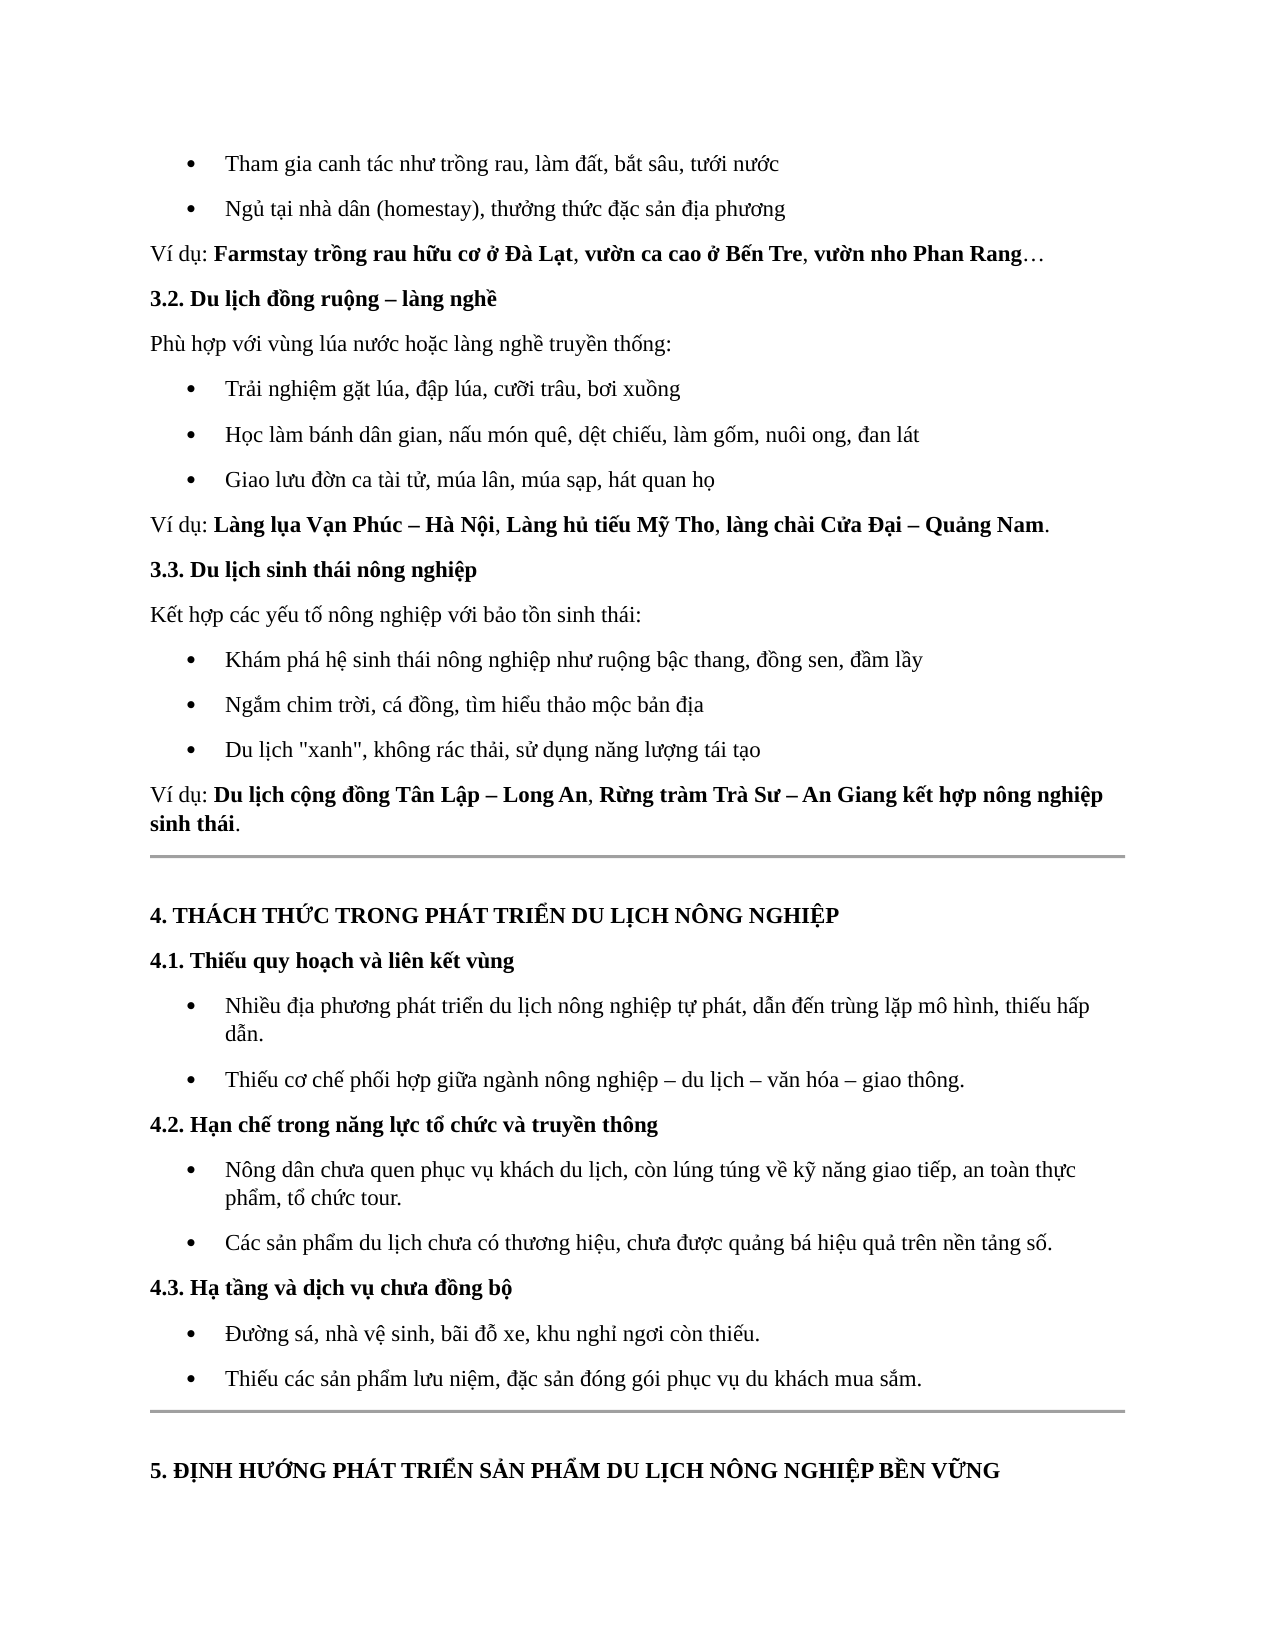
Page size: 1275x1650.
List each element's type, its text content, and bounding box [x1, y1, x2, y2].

text Ví dụ: Farmstay trồng rau hữu cơ ở Đà Lạt, vườn ca cao ở Bến Tre, vườn nho Phan Rang… [150, 240, 1125, 267]
list Trải nghiệm gặt lúa, đập lúa, cưỡi trâu, bơi xuồng [187, 376, 1125, 402]
list Giao lưu đờn ca tài tử, múa lân, múa sạp, hát quan họ [187, 466, 1125, 492]
text 4. THÁCH THỨC TRONG PHÁT TRIỂN DU LỊCH NÔNG NGHIỆP [150, 902, 1125, 928]
text 4.3. Hạ tầng và dịch vụ chưa đồng bộ [150, 1274, 1125, 1301]
list Đường sá, nhà vệ sinh, bãi đỗ xe, khu nghỉ ngơi còn thiếu. [187, 1319, 1125, 1346]
list Du lịch "xanh", không rác thải, sử dụng năng lượng tái tạo [187, 736, 1125, 763]
text 3.2. Du lịch đồng ruộng – làng nghề [150, 285, 1125, 312]
list Nhiều địa phương phát triển du lịch nông nghiệp tự phát, dẫn đến trùng lặp mô hình, thiếu hấp dẫn. [187, 992, 1125, 1047]
list Các sản phẩm du lịch chưa có thương hiệu, chưa được quảng bá hiệu quả trên nền tảng số. [187, 1229, 1125, 1256]
text 4.1. Thiếu quy hoạch và liên kết vùng [150, 947, 1125, 973]
text 5. ĐỊNH HƯỚNG PHÁT TRIỂN SẢN PHẨM DU LỊCH NÔNG NGHIỆP BỀN VỮNG [150, 1457, 1125, 1483]
list Học làm bánh dân gian, nấu món quê, dệt chiếu, làm gốm, nuôi ong, đan lát [187, 421, 1125, 447]
text Ví dụ: Du lịch cộng đồng Tân Lập – Long An, Rừng tràm Trà Sư – An Giang kết hợp nông nghiệp sinh thái. [150, 781, 1125, 836]
text Ví dụ: Làng lụa Vạn Phúc – Hà Nội, Làng hủ tiếu Mỹ Tho, làng chài Cửa Đại – Quảng Nam. [150, 511, 1125, 537]
list Ngủ tại nhà dân (homestay), thưởng thức đặc sản địa phương [187, 195, 1125, 221]
text 3.3. Du lịch sinh thái nông nghiệp [150, 556, 1125, 582]
list Tham gia canh tác như trồng rau, làm đất, bắt sâu, tưới nước [187, 150, 1125, 176]
list Nông dân chưa quen phục vụ khách du lịch, còn lúng túng về kỹ năng giao tiếp, an toàn thực phẩm, tổ chức tour. [187, 1156, 1125, 1211]
text Kết hợp các yếu tố nông nghiệp với bảo tồn sinh thái: [150, 601, 1125, 627]
list Thiếu cơ chế phối hợp giữa ngành nông nghiệp – du lịch – văn hóa – giao thông. [187, 1066, 1125, 1092]
list Ngắm chim trời, cá đồng, tìm hiểu thảo mộc bản địa [187, 691, 1125, 718]
list Khám phá hệ sinh thái nông nghiệp như ruộng bậc thang, đồng sen, đầm lầy [187, 646, 1125, 672]
text Phù hợp với vùng lúa nước hoặc làng nghề truyền thống: [150, 330, 1125, 357]
list Thiếu các sản phẩm lưu niệm, đặc sản đóng gói phục vụ du khách mua sắm. [187, 1365, 1125, 1391]
text 4.2. Hạn chế trong năng lực tổ chức và truyền thông [150, 1111, 1125, 1137]
